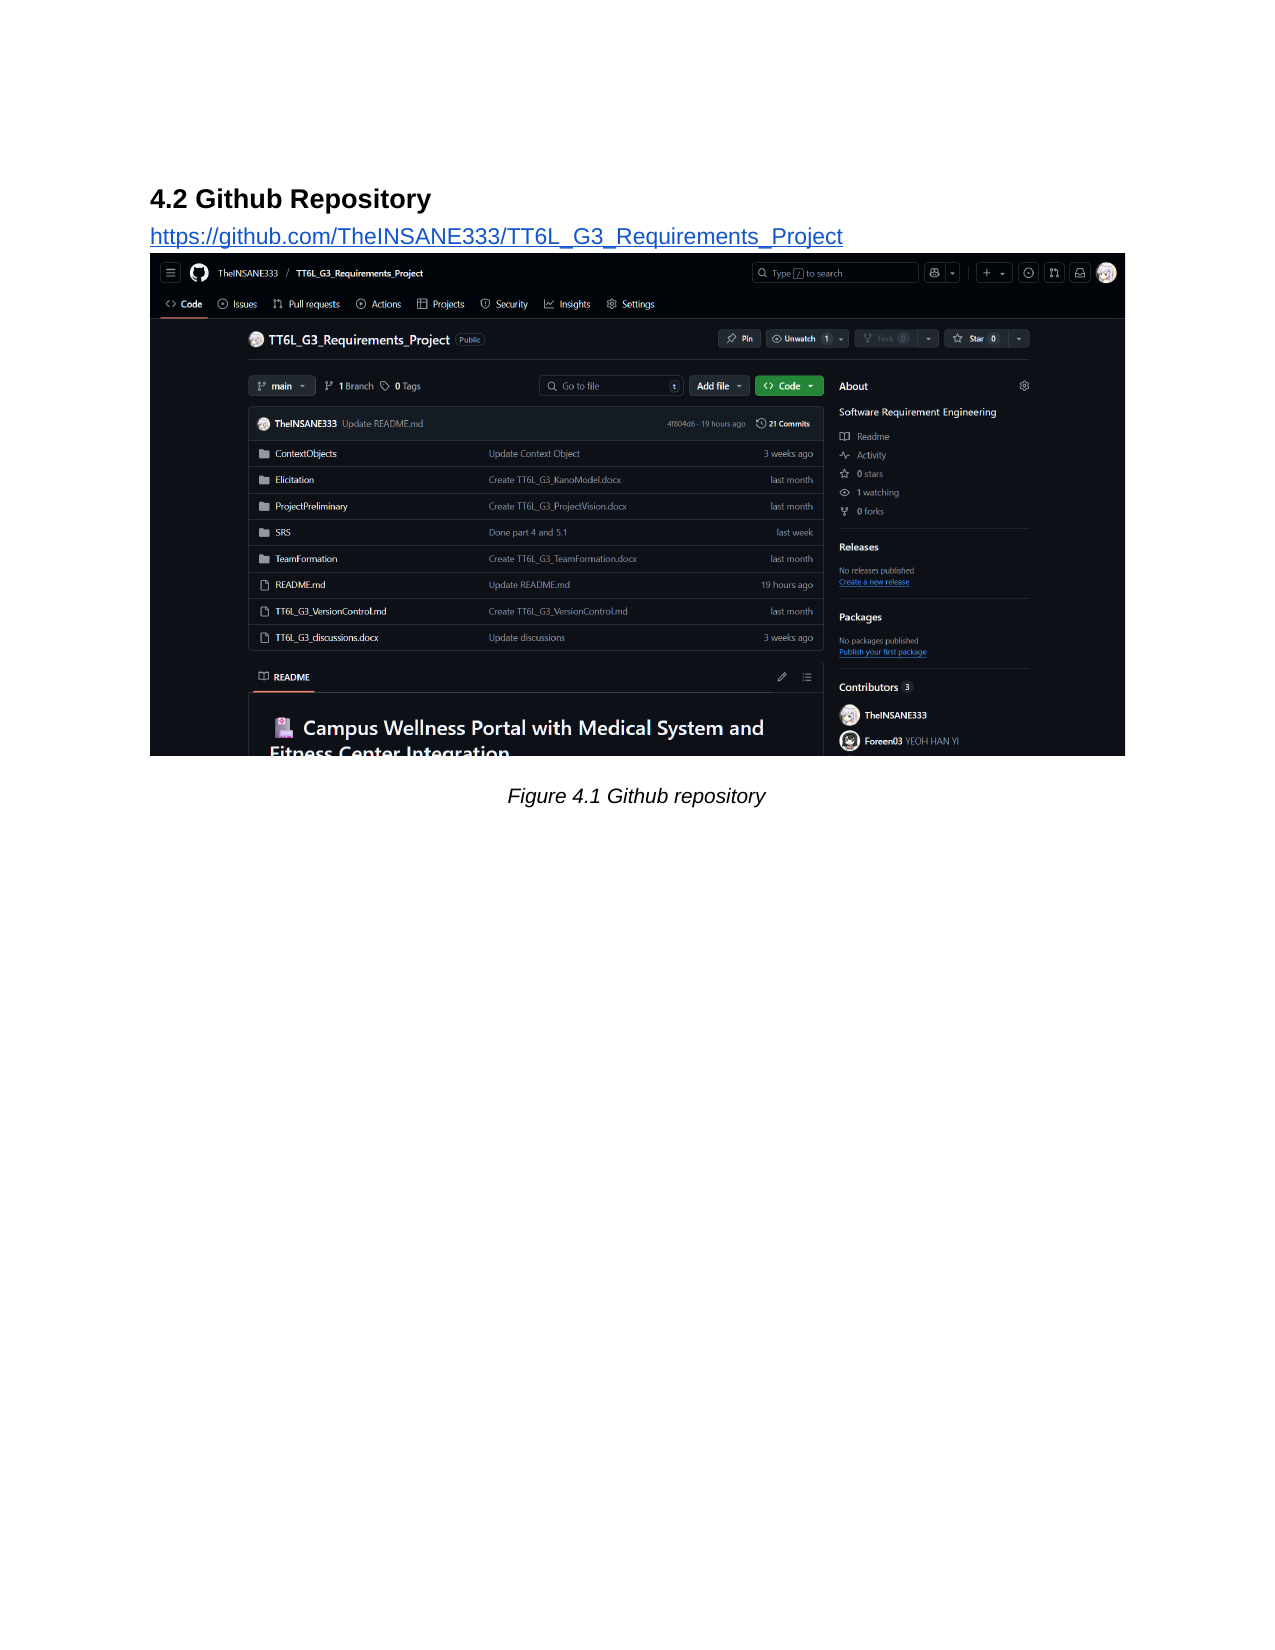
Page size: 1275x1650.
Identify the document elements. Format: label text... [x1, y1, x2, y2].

text Figure 4.1 Github repository [150, 784, 1125, 808]
picture [150, 253, 1125, 756]
text https://github.com/TheINSANE333/TT6L_G3_Requirements_Project [150, 223, 1125, 249]
subtitle 4.2 Github Repository [150, 183, 1125, 214]
